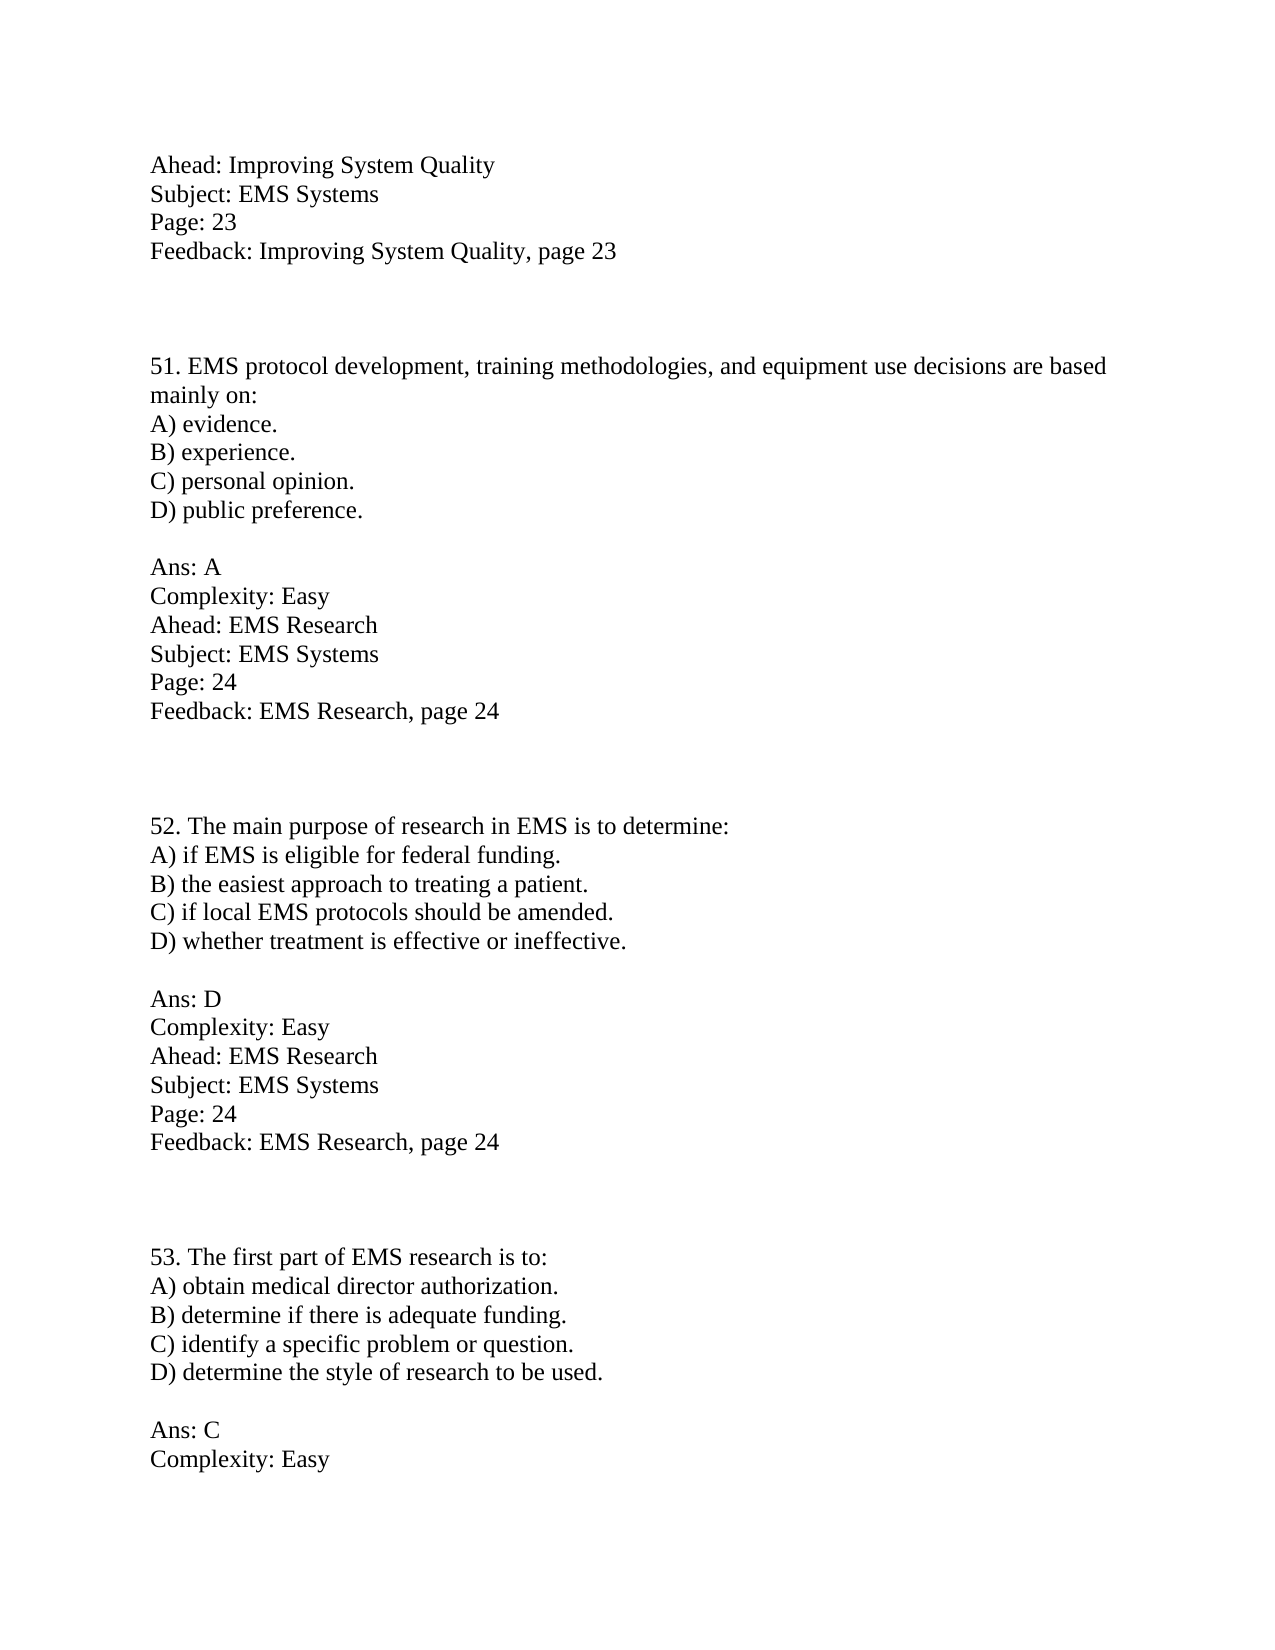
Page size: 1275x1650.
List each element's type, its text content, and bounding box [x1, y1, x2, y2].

text A) if EMS is eligible for federal funding. [150, 840, 1125, 869]
text Complexity: Easy [150, 1012, 1125, 1041]
text D) determine the style of research to be used. [150, 1357, 1125, 1386]
text Page: 24 [150, 1099, 1125, 1127]
text B) experience. [150, 437, 1125, 466]
text Ans: A [150, 552, 1125, 581]
text C) personal opinion. [150, 466, 1125, 495]
text Subject: EMS Systems [150, 179, 1125, 207]
text 52. The main purpose of research in EMS is to determine: [150, 811, 1125, 840]
text Complexity: Easy [150, 581, 1125, 610]
text Ahead: EMS Research [150, 1041, 1125, 1070]
text C) identify a specific problem or question. [150, 1329, 1125, 1357]
text A) evidence. [150, 409, 1125, 437]
text Feedback: EMS Research, page 24 [150, 696, 1125, 725]
text D) whether treatment is effective or ineffective. [150, 926, 1125, 955]
text B) the easiest approach to treating a patient. [150, 869, 1125, 897]
text Feedback: Improving System Quality, page 23 [150, 236, 1125, 265]
text 51. EMS protocol development, training methodologies, and equipment use decisions are based mainly on: [150, 351, 1125, 409]
text Subject: EMS Systems [150, 639, 1125, 667]
text Page: 24 [150, 667, 1125, 696]
text Feedback: EMS Research, page 24 [150, 1127, 1125, 1156]
text Complexity: Easy [150, 1444, 1125, 1472]
text B) determine if there is adequate funding. [150, 1300, 1125, 1329]
text 53. The first part of EMS research is to: [150, 1242, 1125, 1271]
text Ans: D [150, 984, 1125, 1012]
text Ahead: Improving System Quality [150, 150, 1125, 179]
text C) if local EMS protocols should be amended. [150, 897, 1125, 926]
text Ans: C [150, 1415, 1125, 1444]
text Ahead: EMS Research [150, 610, 1125, 639]
text D) public preference. [150, 495, 1125, 524]
text Subject: EMS Systems [150, 1070, 1125, 1099]
text Page: 23 [150, 207, 1125, 236]
text A) obtain medical director authorization. [150, 1271, 1125, 1300]
